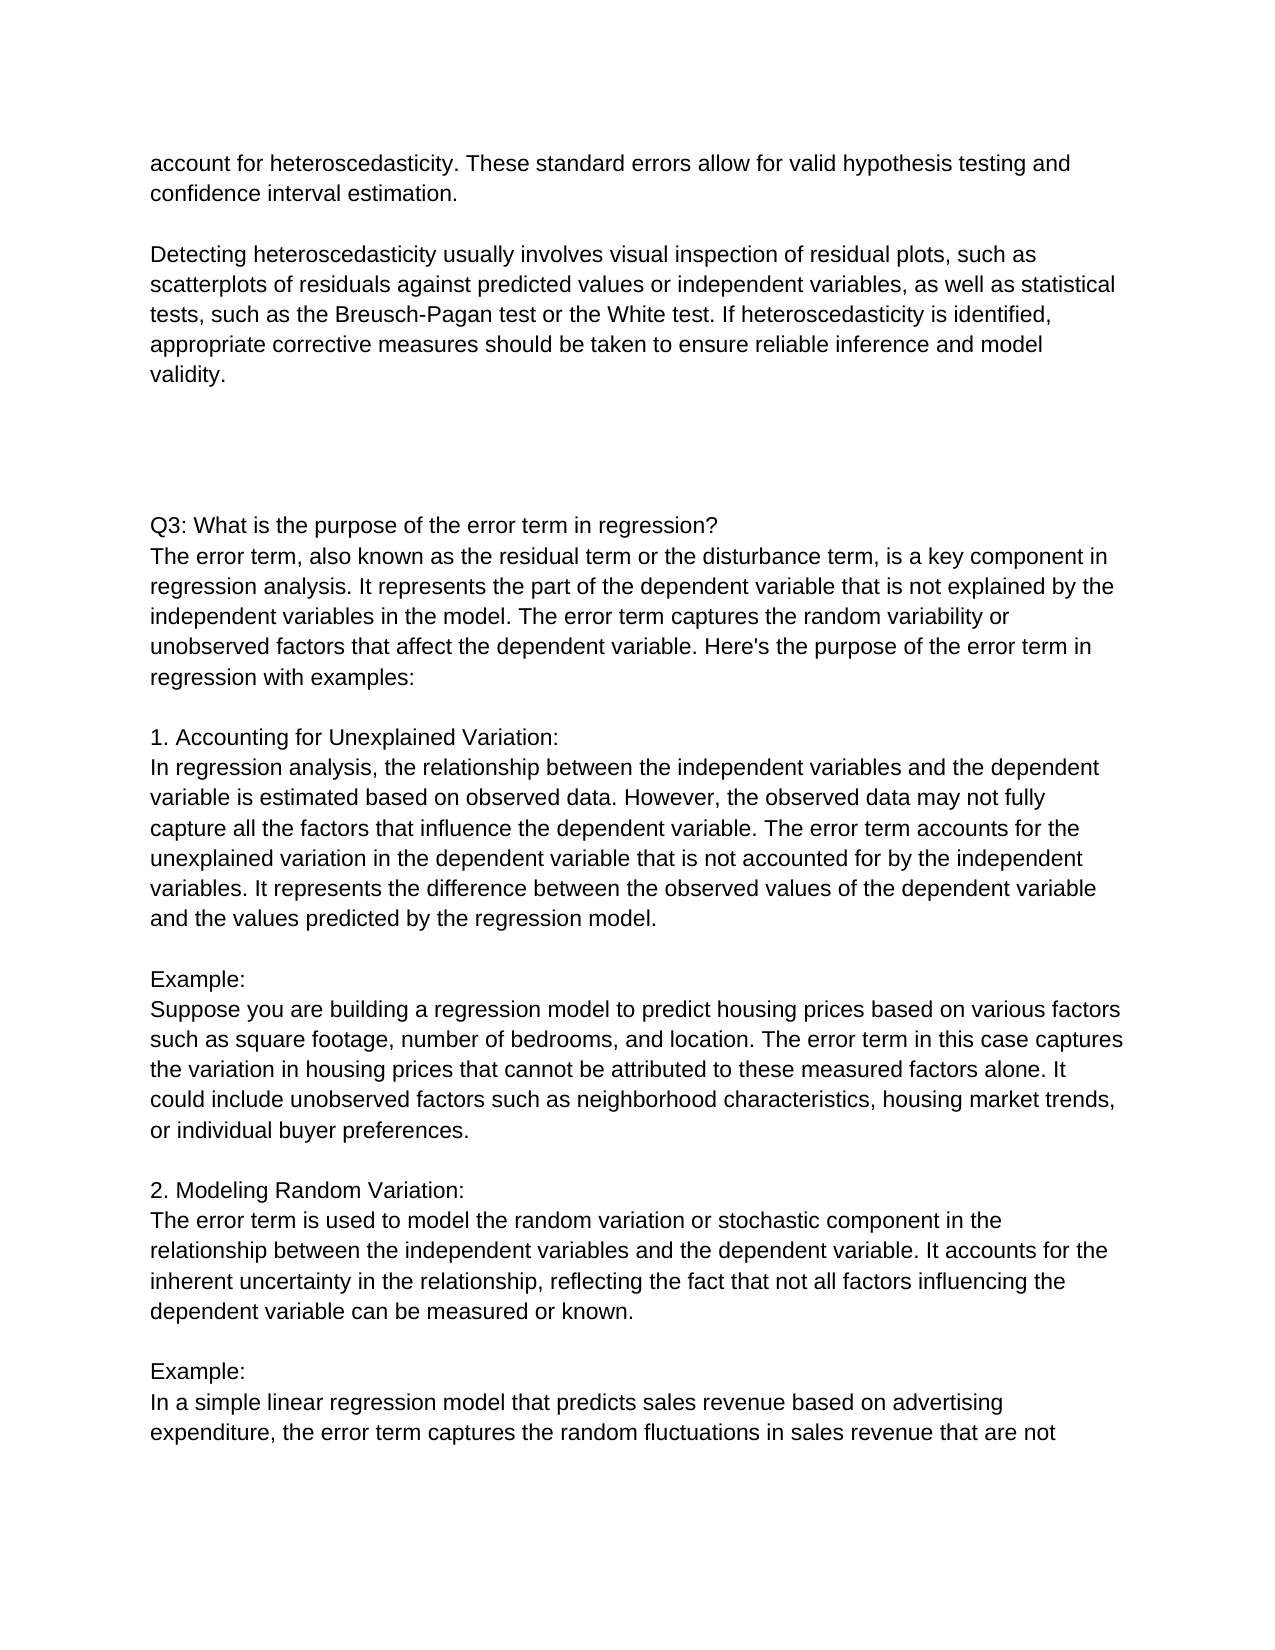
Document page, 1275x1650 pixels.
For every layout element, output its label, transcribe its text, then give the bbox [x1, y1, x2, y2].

text Detecting heteroscedasticity usually involves visual inspection of residual plots, such as scatterplots of residuals against predicted values or independent variables, as well as statistical tests, such as the Breusch-Pagan test or the White test. If heteroscedasticity is identified, appropriate corrective measures should be taken to ensure reliable inference and model validity. [150, 241, 1125, 388]
text 1. Accounting for Unexplained Variation: [150, 724, 1125, 750]
text Example: [150, 966, 1125, 992]
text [150, 1388, 1125, 1445]
text The error term is used to model the random variation or stochastic component in the relationship between the independent variables and the dependent variable. It accounts for the inherent uncertainty in the relationship, reflecting the fact that not all factors influencing the dependent variable can be measured or known. [150, 1207, 1125, 1324]
text In regression analysis, the relationship between the independent variables and the dependent variable is estimated based on observed data. However, the observed data may not fully capture all the factors that influence the dependent variable. The error term accounts for the unexplained variation in the dependent variable that is not accounted for by the independent variables. It represents the difference between the observed values of the dependent variable and the values predicted by the regression model. [150, 754, 1125, 932]
text Q3: What is the purpose of the error term in regression? [150, 512, 1125, 539]
text 2. Modeling Random Variation: [150, 1177, 1125, 1203]
text Suppose you are building a regression model to predict housing prices based on various factors such as square footage, number of bedrooms, and location. The error term in this case captures the variation in housing prices that cannot be attributed to these measured factors alone. It could include unobserved factors such as neighborhood characteristics, housing market trends, or individual buyer preferences. [150, 996, 1125, 1143]
text The error term, also known as the residual term or the disturbance term, is a key component in regression analysis. It represents the part of the dependent variable that is not explained by the independent variables in the model. The error term captures the random variability or unobserved factors that affect the dependent variable. Here's the purpose of the error term in regression with examples: [150, 543, 1125, 690]
text Example: [150, 1358, 1125, 1385]
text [150, 150, 1125, 207]
